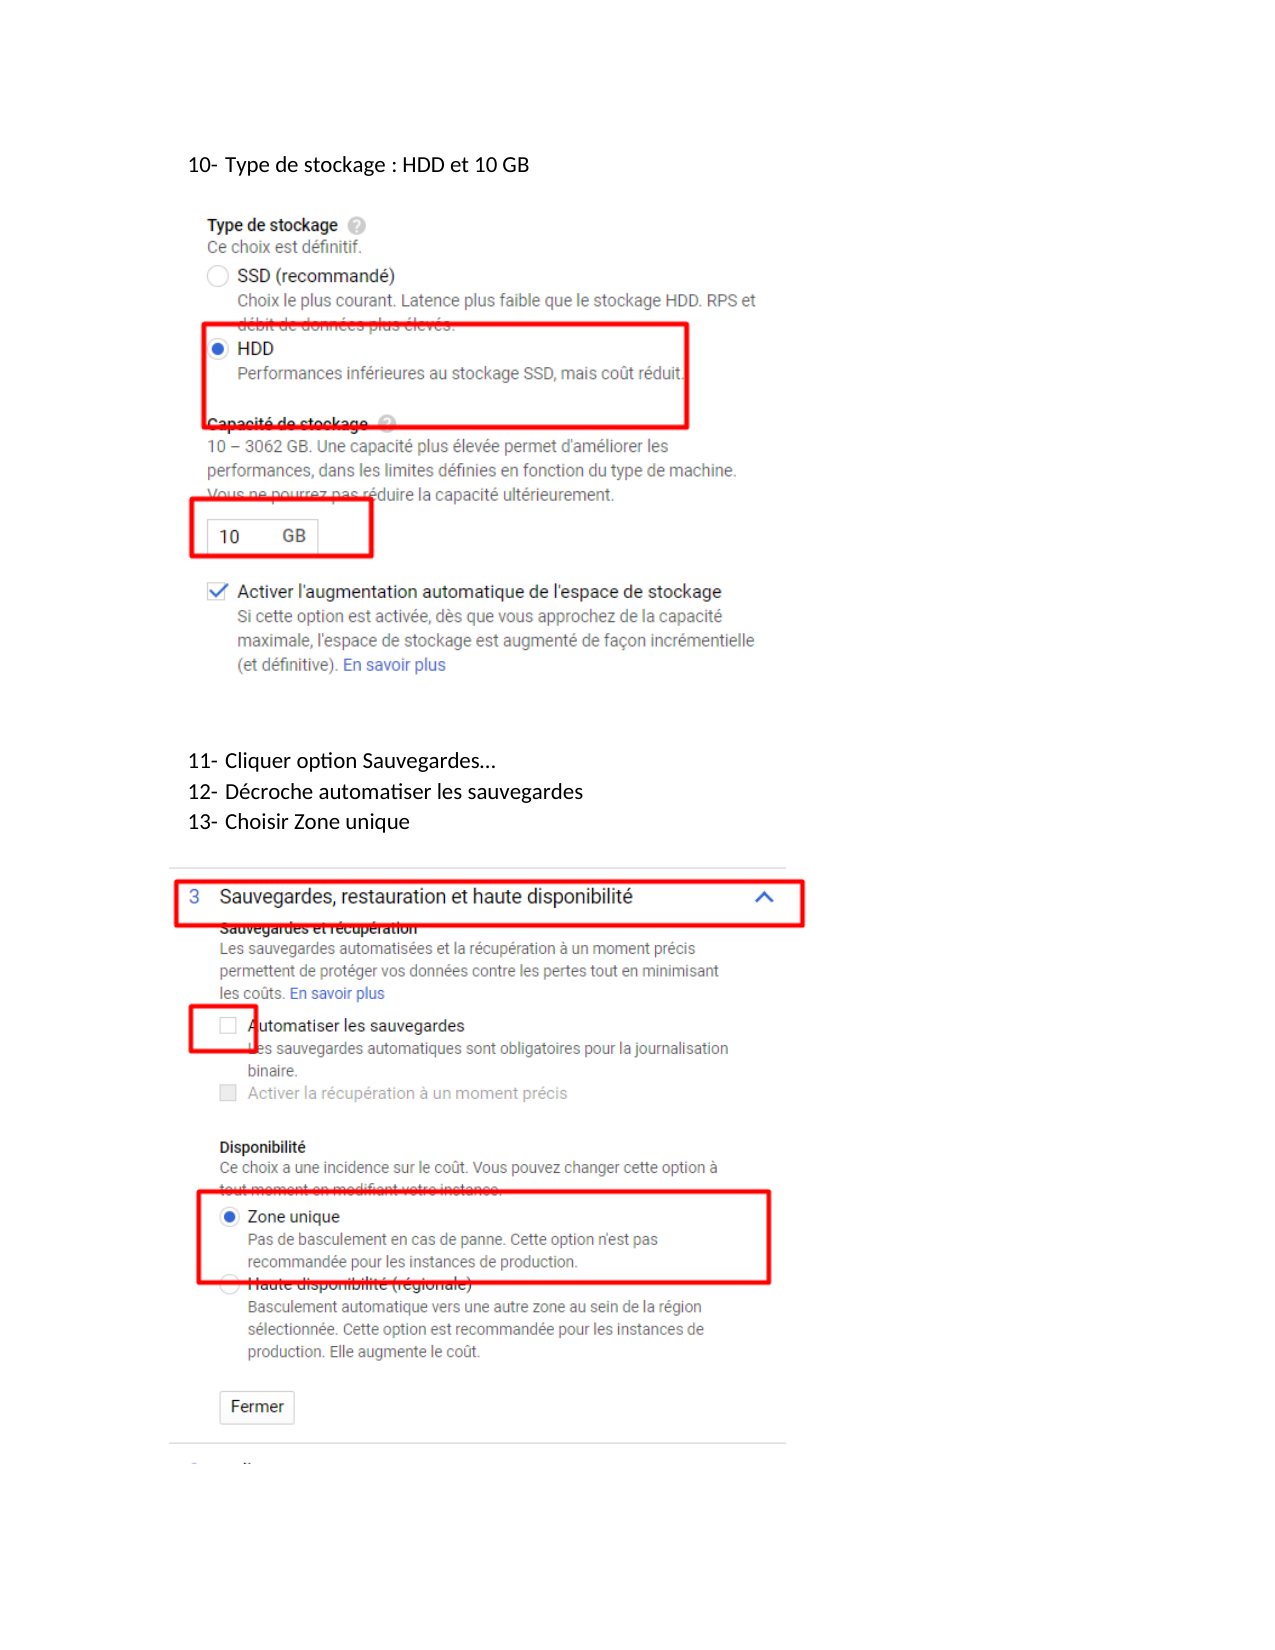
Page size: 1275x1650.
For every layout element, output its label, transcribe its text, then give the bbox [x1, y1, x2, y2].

list Choisir Zone unique [187, 807, 1125, 835]
list Cliquer option Sauvegardes… [187, 747, 1125, 774]
list Type de stockage : HDD et 10 GB [187, 150, 1125, 178]
list Décroche automatiser les sauvegardes [187, 777, 1125, 805]
picture [150, 196, 907, 728]
picture [150, 853, 857, 1464]
